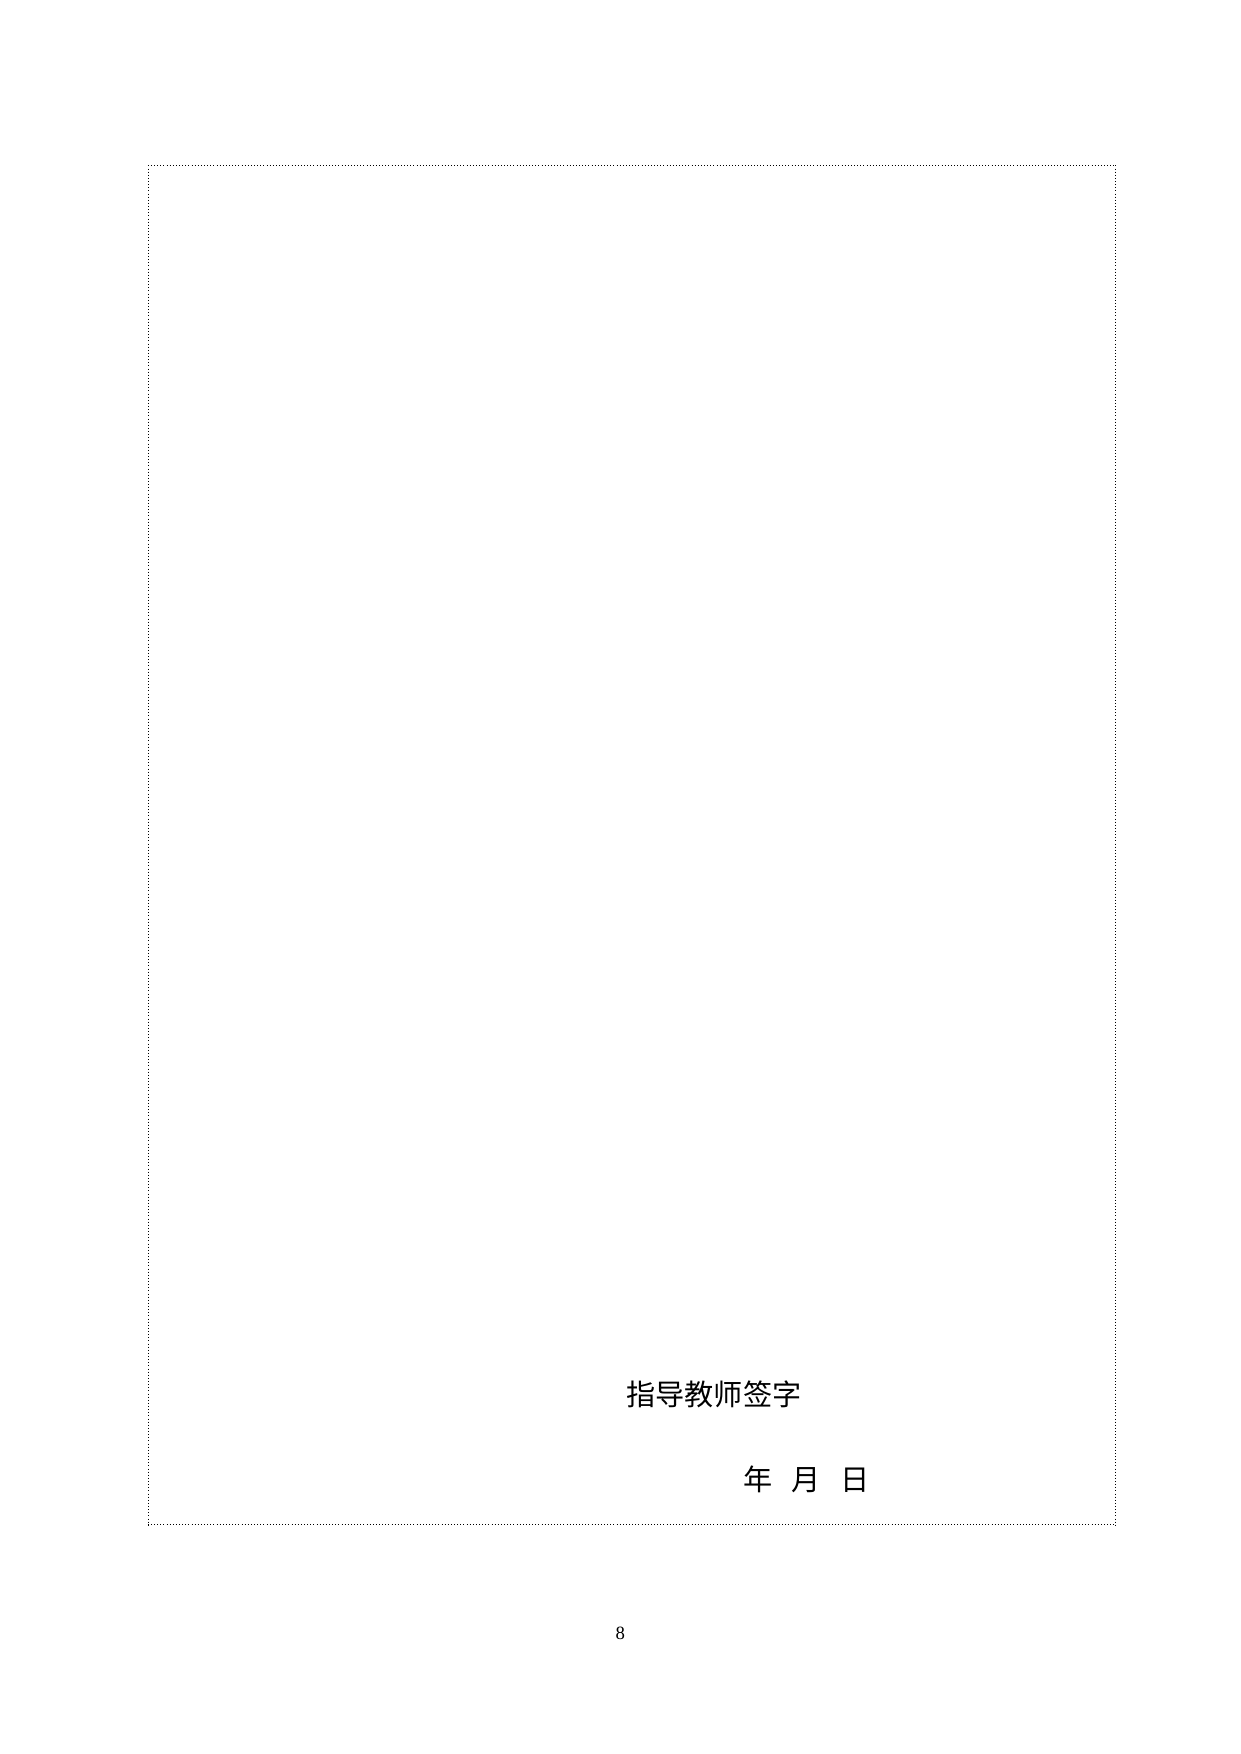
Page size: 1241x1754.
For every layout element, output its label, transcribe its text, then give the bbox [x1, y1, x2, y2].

table_header 指导教师签字 年 月 日 [148, 165, 1116, 1524]
